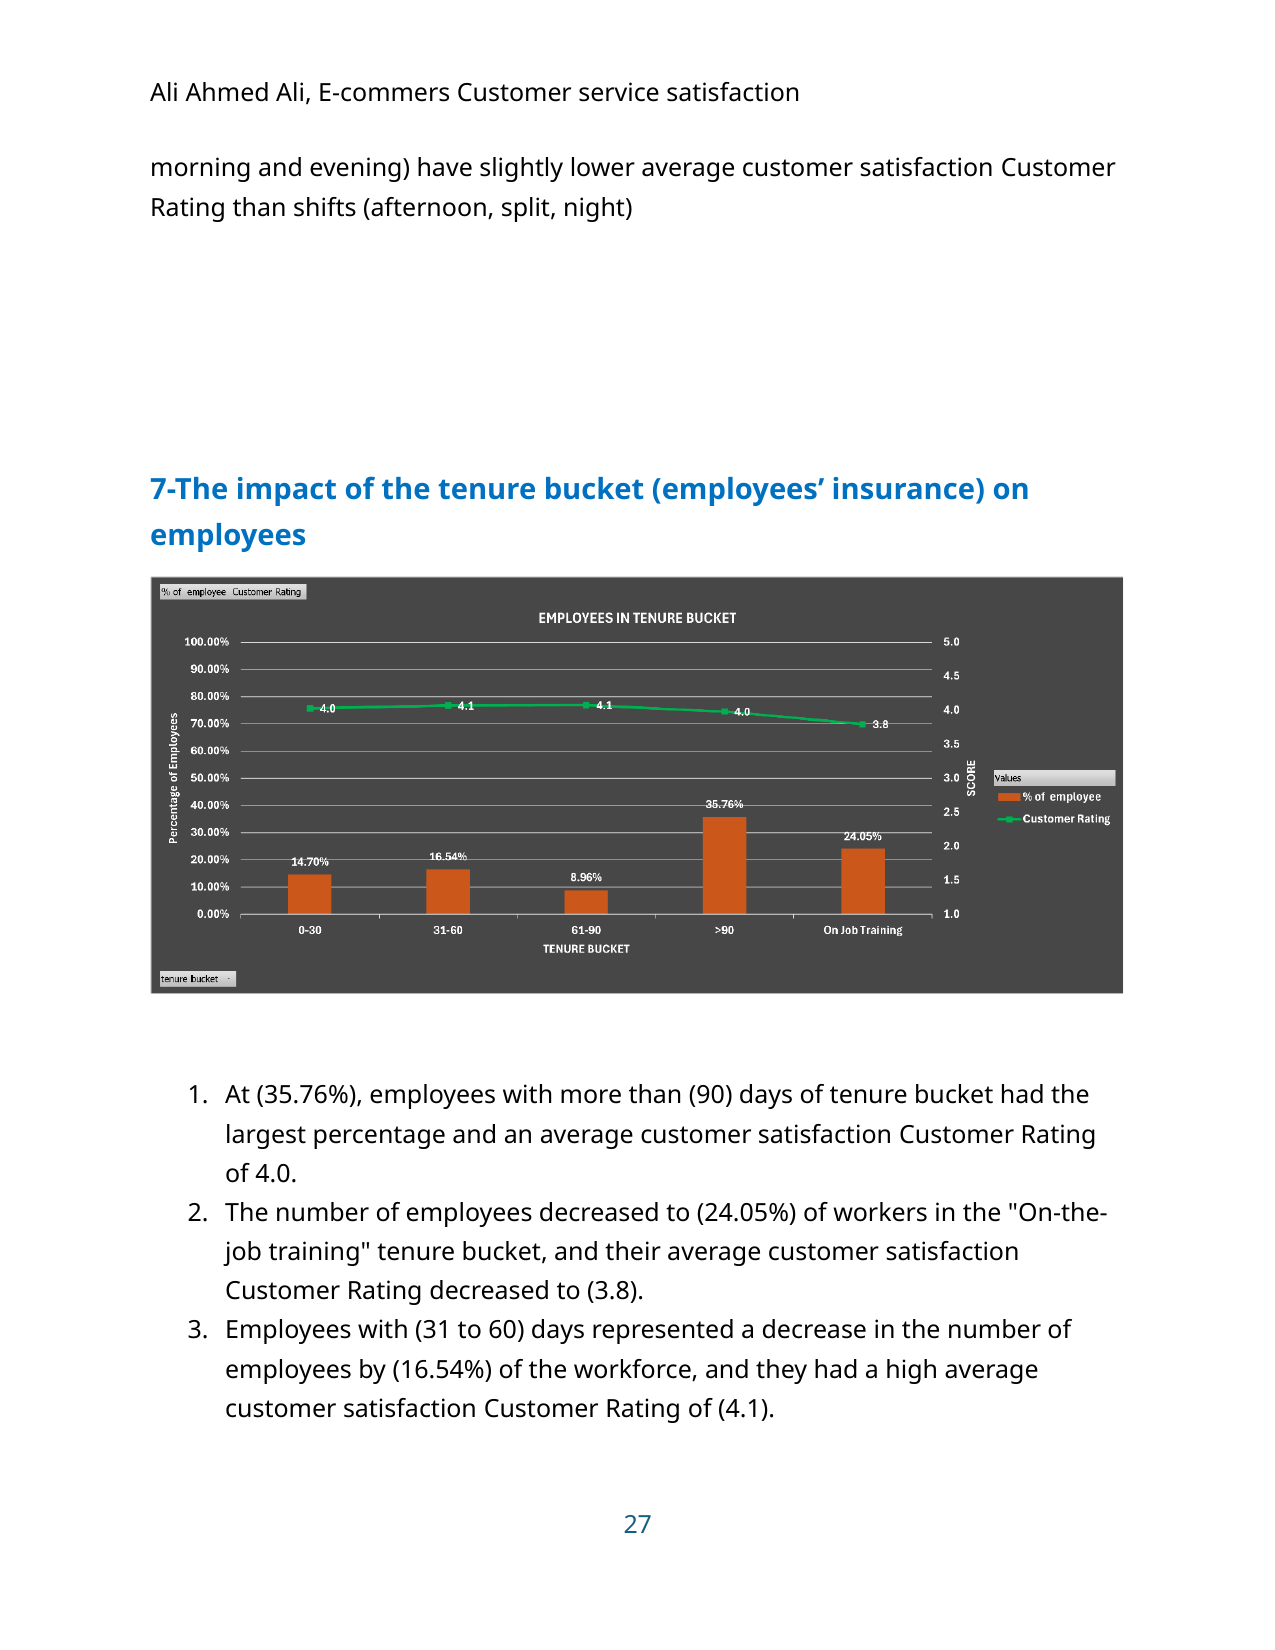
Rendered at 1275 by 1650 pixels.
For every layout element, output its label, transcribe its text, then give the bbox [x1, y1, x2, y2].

list The number of employees decreased to (24.05%) of workers in the "On-the-job training" tenure bucket, and their average customer satisfaction Customer Rating decreased to (3.8). [187, 1195, 1125, 1307]
text morning and evening) have slightly lower average customer satisfaction Customer Rating than shifts (afternoon, split, night) [150, 150, 1125, 223]
picture [150, 576, 1124, 994]
list Employees with (31 to 60) days represented a decrease in the number of employees by (16.54%) of the workforce, and they had a high average customer satisfaction Customer Rating of (4.1). [187, 1312, 1125, 1424]
list At (35.76%), employees with more than (90) days of tenure bucket had the largest percentage and an average customer satisfaction Customer Rating of 4.0. [187, 1077, 1125, 1189]
text 7-The impact of the tenure bucket (employees’ insurance) on employees [150, 468, 1125, 554]
